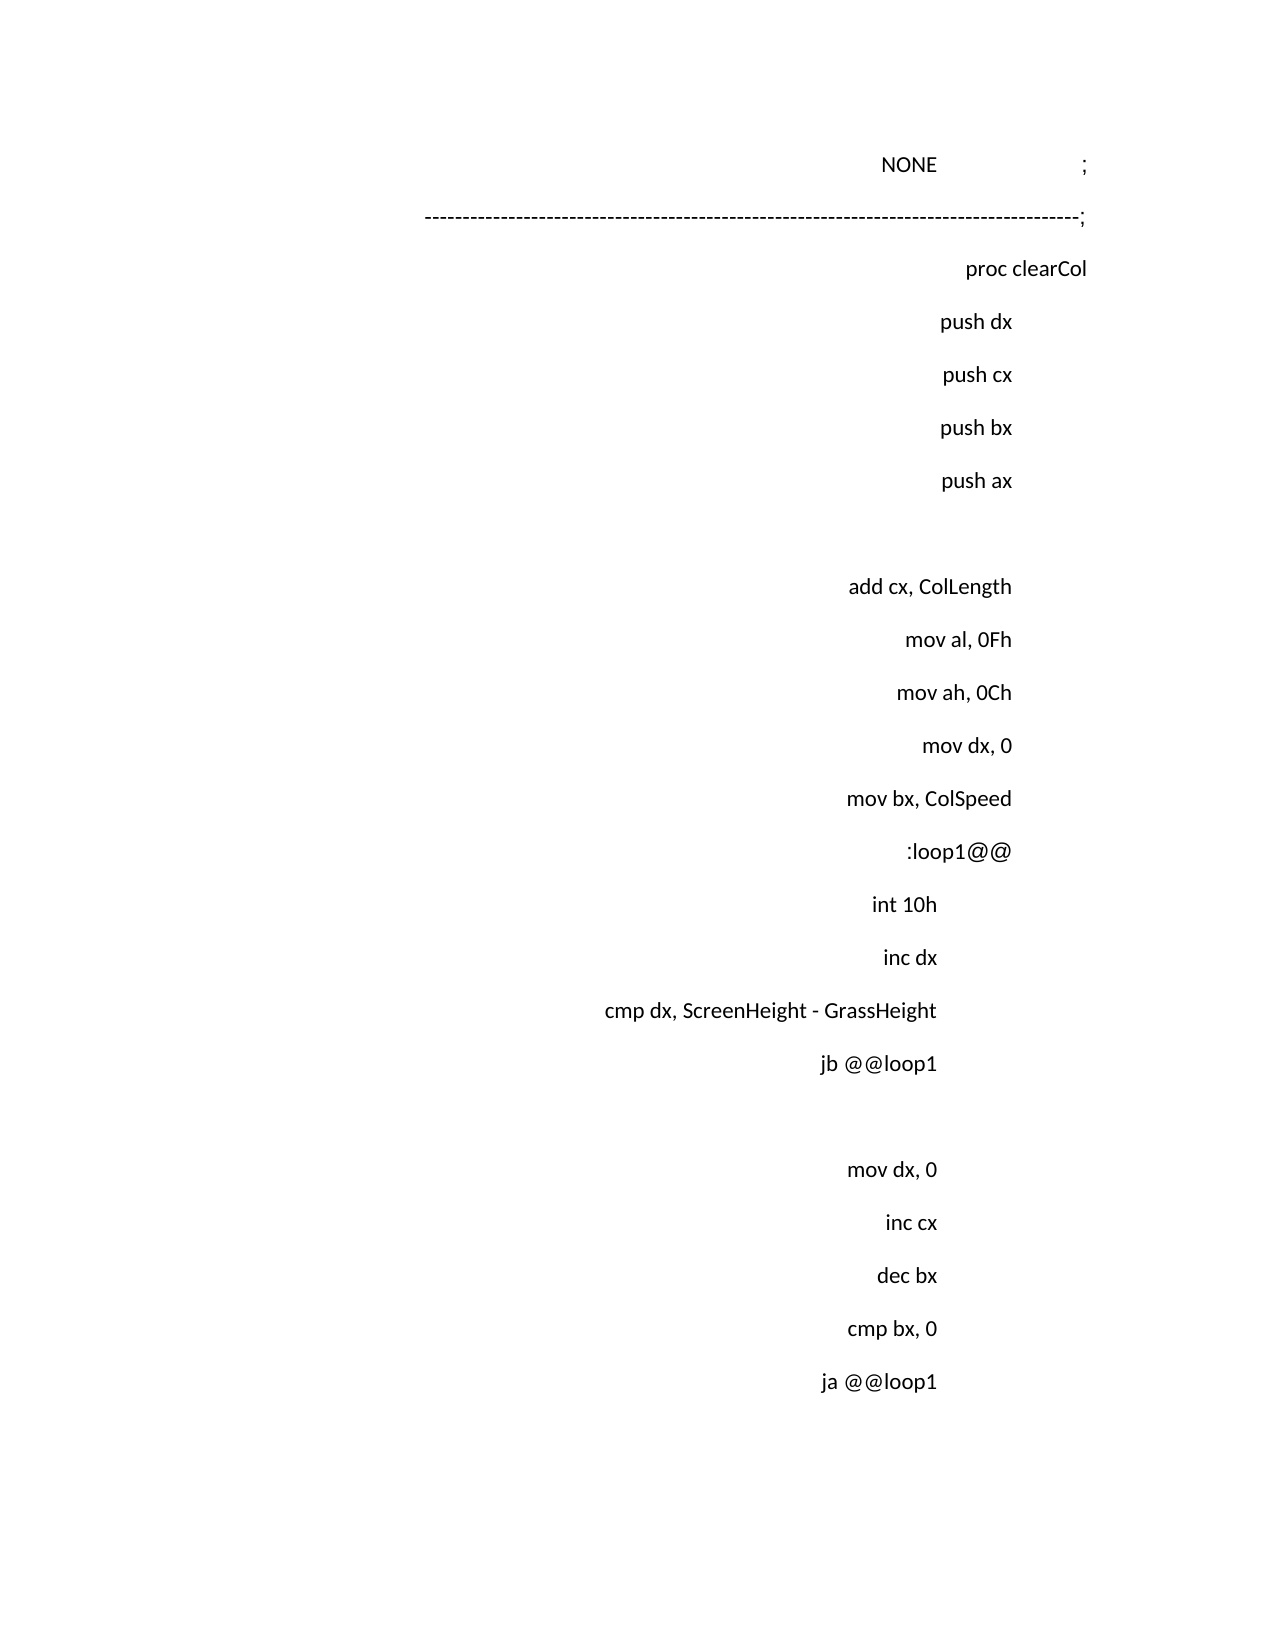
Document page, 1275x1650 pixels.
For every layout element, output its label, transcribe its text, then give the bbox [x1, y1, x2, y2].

text dec bx [187, 1261, 1087, 1289]
text mov ah, 0Ch [187, 678, 1087, 706]
text push dx [187, 307, 1087, 335]
text mov dx, 0 [187, 1155, 1087, 1183]
text int 10h [187, 890, 1087, 918]
text mov al, 0Fh [187, 625, 1087, 653]
text proc clearCol [187, 254, 1087, 282]
text push cx [187, 360, 1087, 388]
text ; NONE [187, 150, 1087, 178]
text push ax [187, 466, 1087, 494]
text @@loop1: [187, 837, 1087, 865]
text add cx, ColLength [187, 572, 1087, 600]
text jb @@loop1 [187, 1049, 1087, 1077]
text cmp dx, ScreenHeight - GrassHeight [187, 996, 1087, 1024]
text ja @@loop1 [187, 1367, 1087, 1395]
text mov bx, ColSpeed [187, 784, 1087, 812]
text inc dx [187, 943, 1087, 971]
text cmp bx, 0 [187, 1314, 1087, 1342]
text push bx [187, 413, 1087, 441]
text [187, 203, 1087, 229]
text mov dx, 0 [187, 731, 1087, 759]
text inc cx [187, 1208, 1087, 1236]
